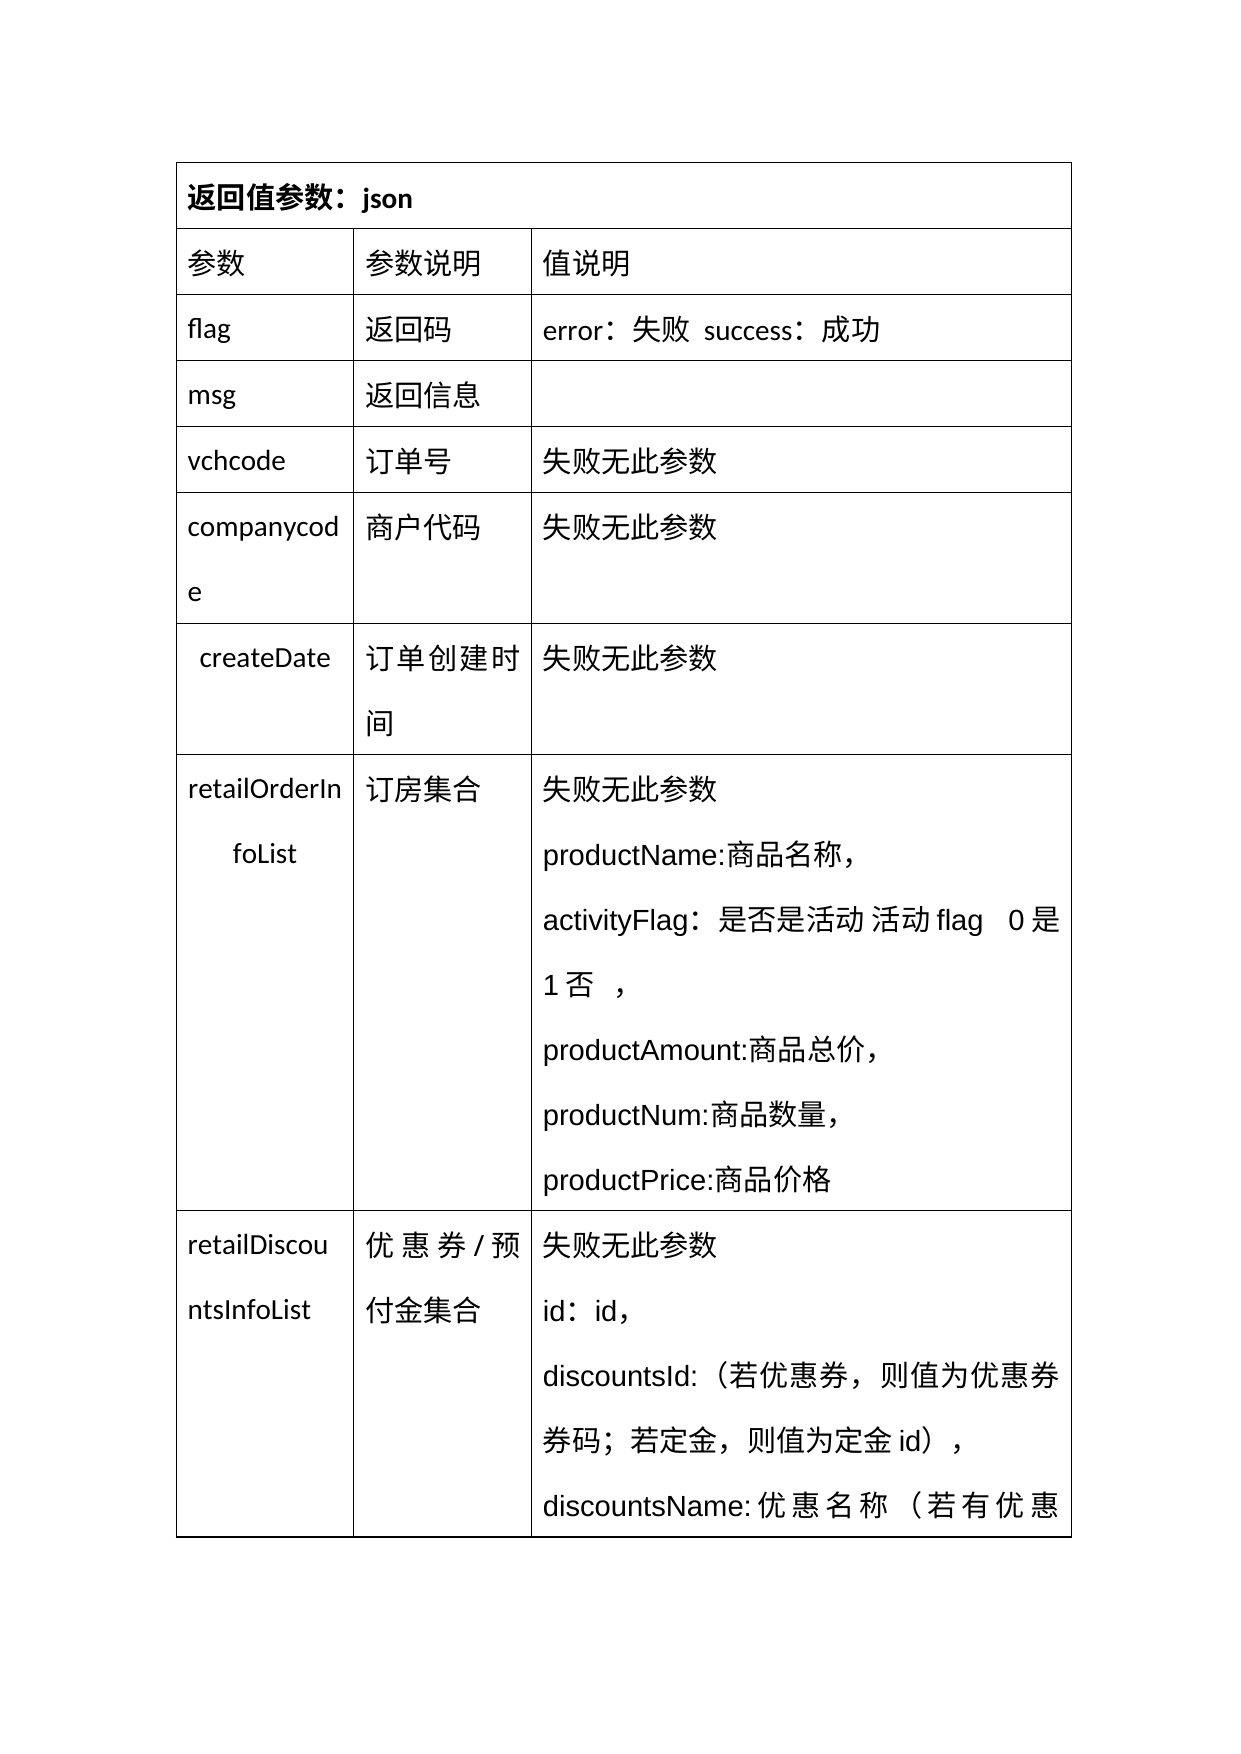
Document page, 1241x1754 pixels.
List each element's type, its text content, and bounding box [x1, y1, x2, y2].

table_cell 值说明 [532, 229, 1071, 294]
table_cell 订单创建时间 [354, 624, 531, 754]
table_cell 失败无此参数 [532, 624, 1071, 754]
table_cell companycode [177, 493, 353, 623]
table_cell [532, 1211, 1071, 1536]
table_cell 失败无此参数 [532, 493, 1071, 623]
table_cell 返回值参数：json [177, 163, 1071, 228]
table_cell retailOrderInfoList [177, 755, 353, 1210]
table_cell createDate [177, 624, 353, 754]
table_cell 商户代码 [354, 493, 531, 623]
table_cell 参数说明 [354, 229, 531, 294]
table_cell 订单号 [354, 427, 531, 492]
table_cell 失败无此参数 productName:商品名称， activityFlag：是否是活动 活动flag 0是 1否 ， productAmount:商品总价， productNum:商品数量， productPrice:商品价格 [532, 755, 1071, 1210]
table_cell 失败无此参数 [532, 427, 1071, 492]
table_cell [177, 1211, 353, 1536]
table_cell vchcode [177, 427, 353, 492]
table_cell 订房集合 [354, 755, 531, 1210]
table_cell flag [177, 295, 353, 360]
table_cell 优惠券/预付金集合 [354, 1211, 531, 1536]
table_cell [532, 361, 1071, 426]
table_cell 参数 [177, 229, 353, 294]
table_cell 返回信息 [354, 361, 531, 426]
table_cell error：失败 success：成功 [532, 295, 1071, 360]
table_cell 返回码 [354, 295, 531, 360]
table_cell msg [177, 361, 353, 426]
